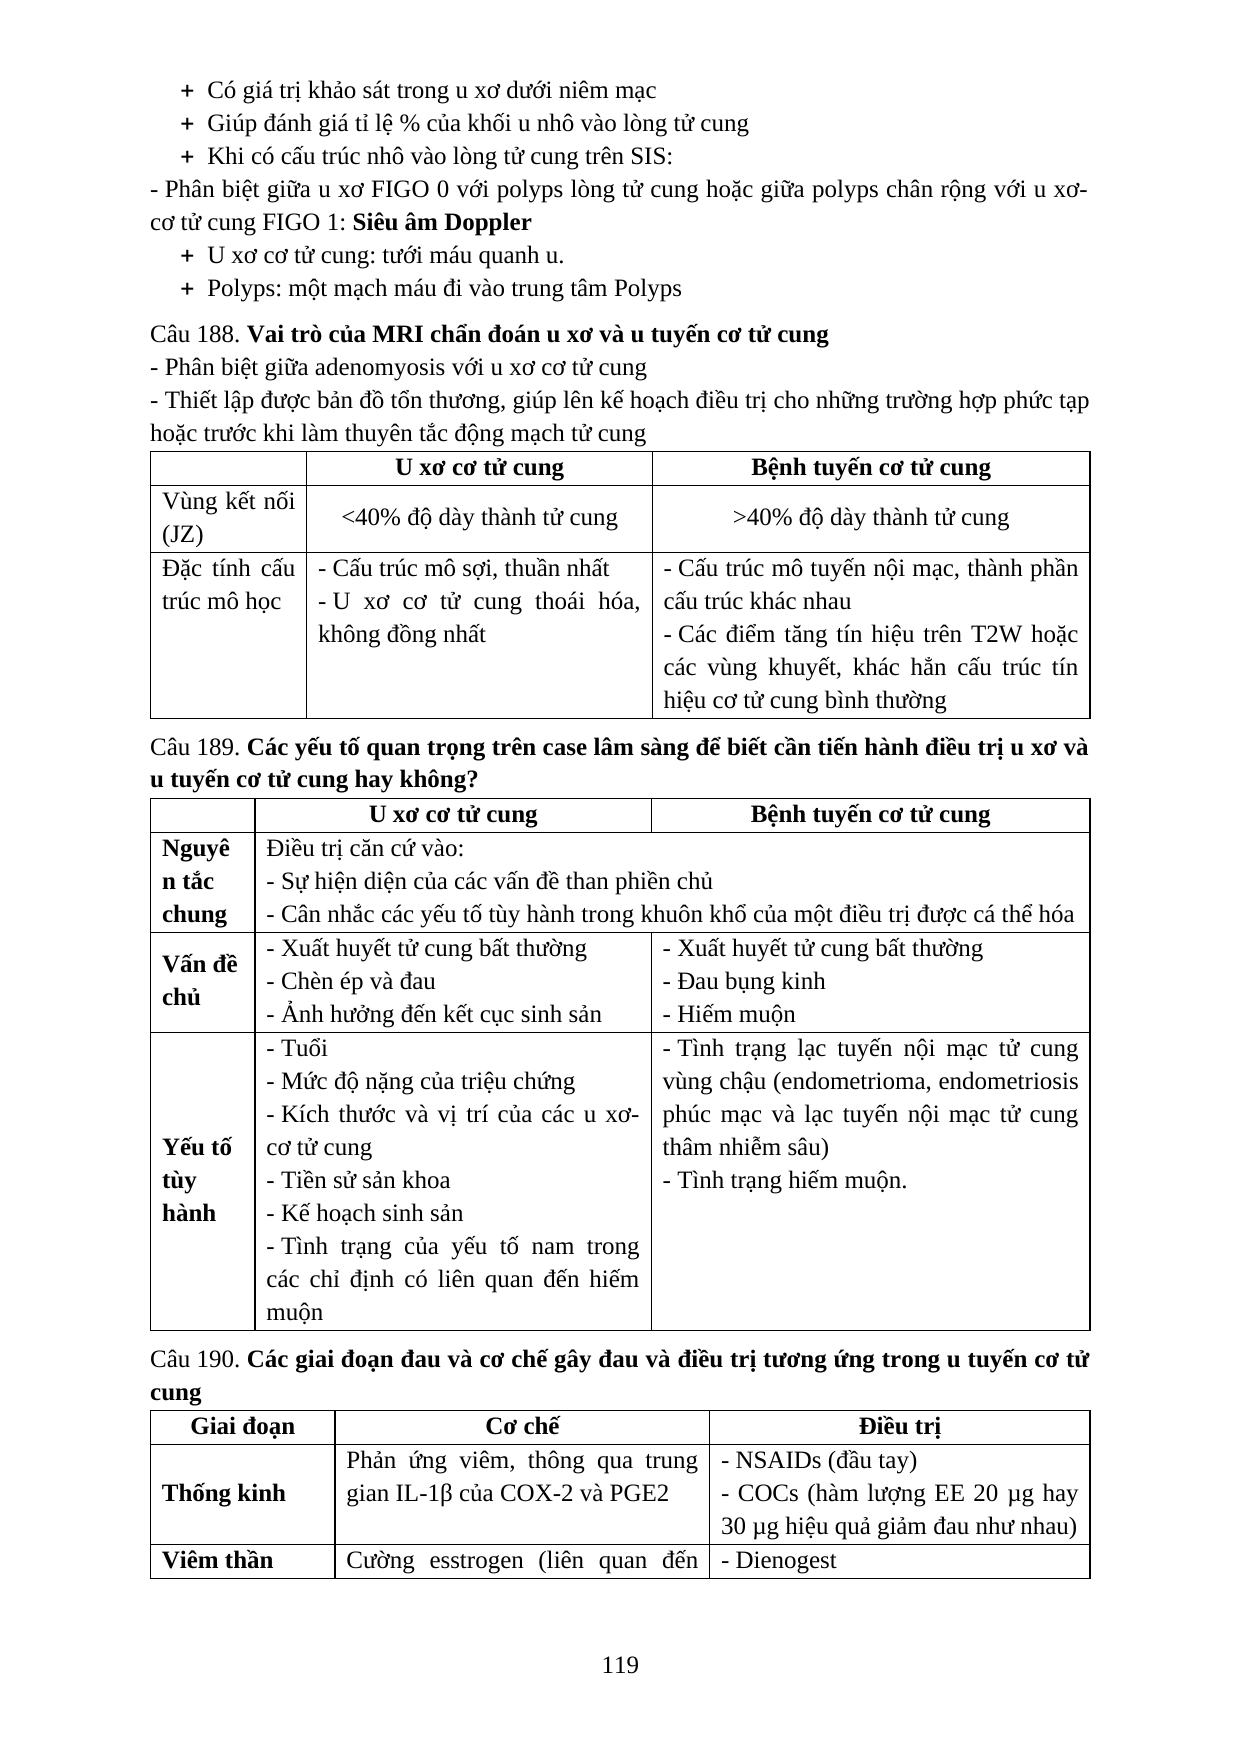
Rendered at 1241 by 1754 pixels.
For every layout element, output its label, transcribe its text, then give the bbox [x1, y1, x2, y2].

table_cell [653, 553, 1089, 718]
subtitle Các giai đoạn đau và cơ chế gây đau và điều trị tương ứng trong u tuyến cơ tử cung [150, 1344, 1090, 1405]
text Có giá trị khảo sát trong u xơ dưới niêm mạc [150, 75, 1090, 104]
text Phân biệt giữa u xơ FIGO 0 với polyps lòng tử cung hoặc giữa polyps chân rộng với u xơ- cơ tử cung FIGO 1: Siêu âm Doppler [150, 174, 1090, 236]
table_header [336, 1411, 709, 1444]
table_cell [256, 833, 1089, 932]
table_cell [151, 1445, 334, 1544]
text U xơ cơ tử cung: tưới máu quanh u. [150, 240, 1090, 269]
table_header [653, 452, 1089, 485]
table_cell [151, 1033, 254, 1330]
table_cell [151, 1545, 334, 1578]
subtitle Vai trò của MRI chẩn đoán u xơ và u tuyến cơ tử cung [150, 319, 1090, 347]
text Phân biệt giữa adenomyosis với u xơ cơ tử cung [150, 352, 1090, 380]
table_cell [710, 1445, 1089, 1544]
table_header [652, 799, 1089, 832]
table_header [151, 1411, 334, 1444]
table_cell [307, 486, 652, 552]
subtitle Các yếu tố quan trọng trên case lâm sàng để biết cần tiến hành điều trị u xơ và u tuyến cơ tử cung hay không? [150, 732, 1090, 793]
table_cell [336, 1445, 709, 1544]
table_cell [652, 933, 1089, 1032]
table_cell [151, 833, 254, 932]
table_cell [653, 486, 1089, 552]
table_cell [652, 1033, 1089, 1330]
text Khi có cấu trúc nhô vào lòng tử cung trên SIS: [150, 141, 1090, 170]
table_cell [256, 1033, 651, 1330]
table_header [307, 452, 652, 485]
text Thiết lập được bản đồ tổn thương, giúp lên kế hoạch điều trị cho những trường hợp phức tạp hoặc trước khi làm thuyên tắc động mạch tử cung [150, 385, 1090, 446]
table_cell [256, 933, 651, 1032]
text Polyps: một mạch máu đi vào trung tâm Polyps [150, 273, 1090, 302]
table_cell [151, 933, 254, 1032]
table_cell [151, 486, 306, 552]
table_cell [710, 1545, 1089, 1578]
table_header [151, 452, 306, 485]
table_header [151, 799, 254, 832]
text Giúp đánh giá tỉ lệ % của khối u nhô vào lòng tử cung [150, 108, 1090, 137]
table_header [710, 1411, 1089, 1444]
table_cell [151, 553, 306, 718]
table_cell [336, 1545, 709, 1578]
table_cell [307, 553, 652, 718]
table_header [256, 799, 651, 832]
